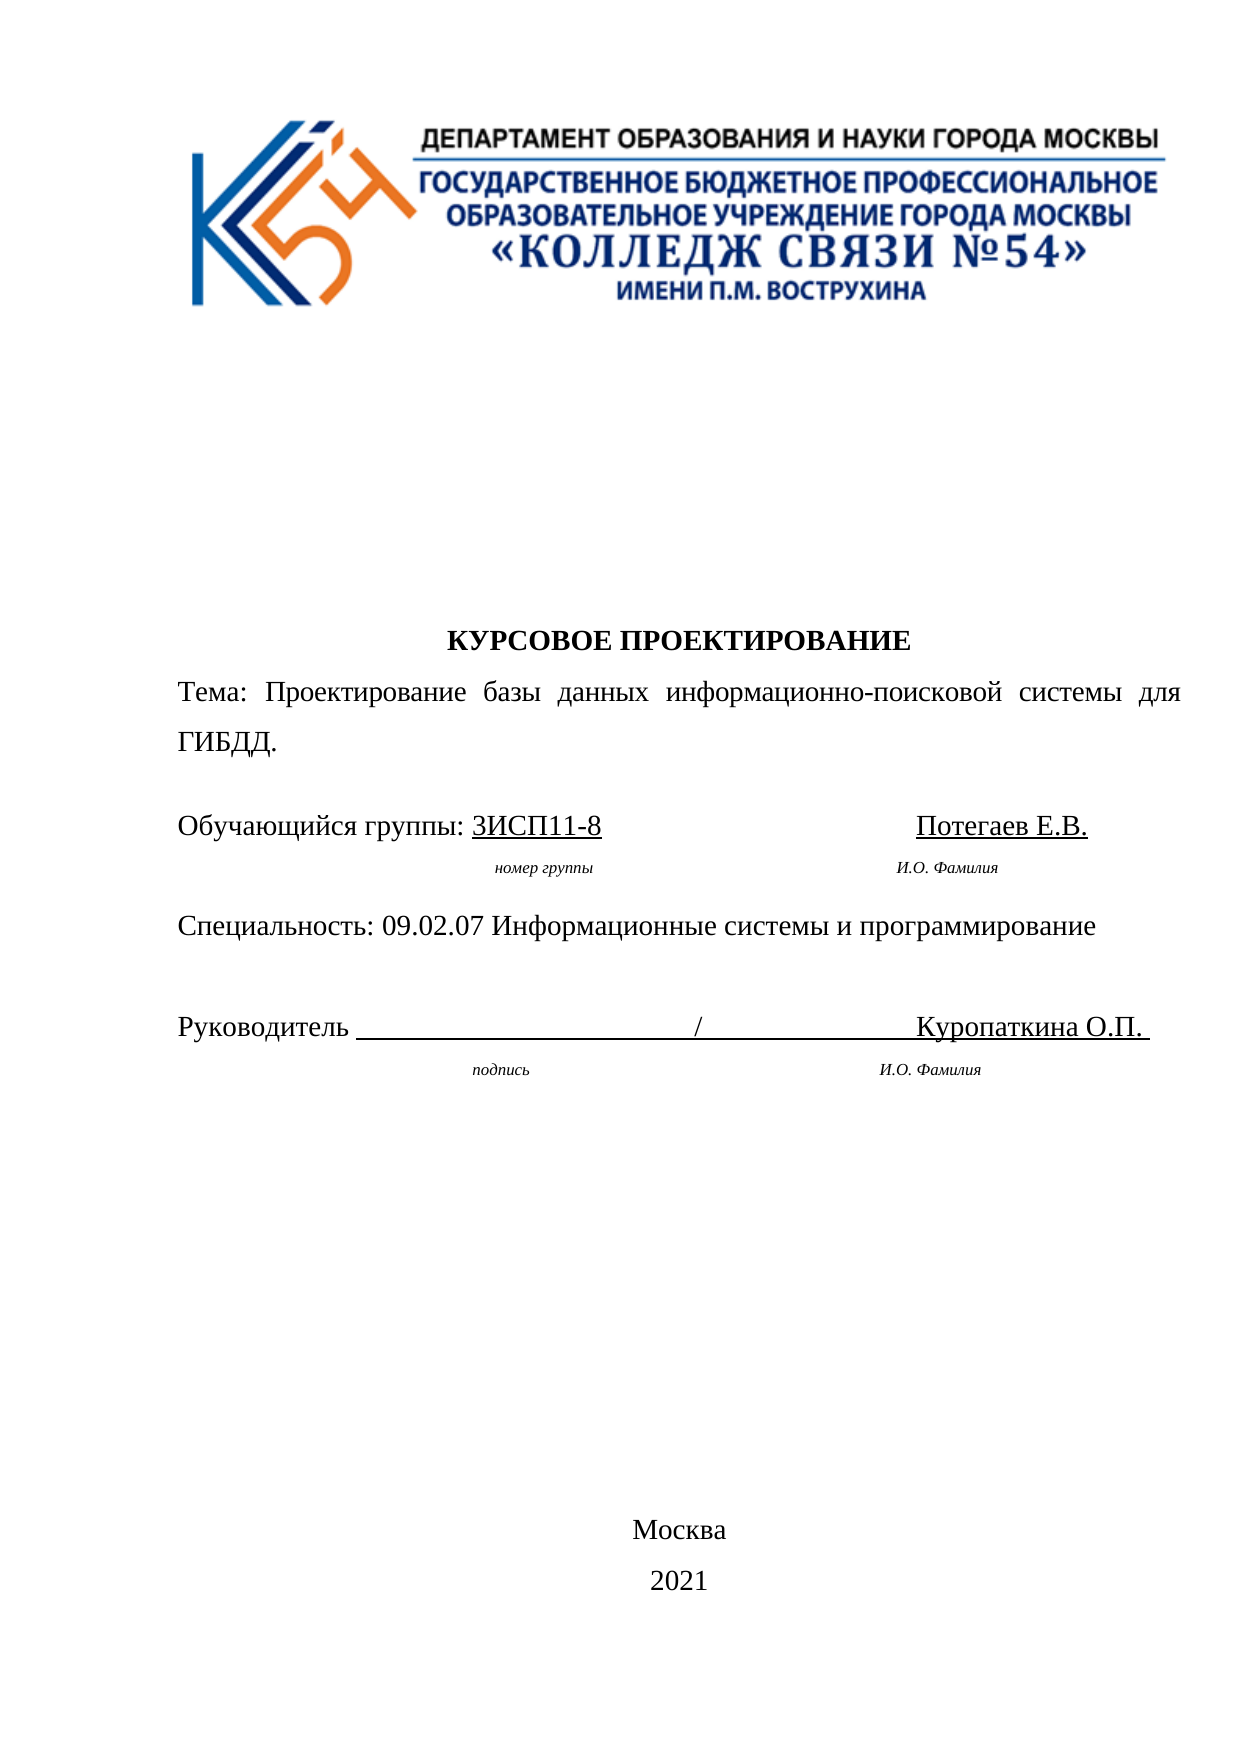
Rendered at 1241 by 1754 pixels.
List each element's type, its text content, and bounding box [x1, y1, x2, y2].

text 2021 [177, 1563, 1181, 1596]
text Москва [177, 1512, 1181, 1546]
text Специальность: 09.02.07 Информационные системы и программирование [177, 908, 1181, 942]
text Тема: Проектирование базы данных информационно-поисковой системы для ГИБДД. [177, 674, 1181, 758]
text номер группы И.О. Фамилия [177, 858, 1181, 892]
text Руководитель / Куропаткина О.П. [177, 1009, 1181, 1043]
text подпись И.О. Фамилия [177, 1059, 1181, 1093]
picture [191, 118, 1167, 308]
text Обучающийся группы: 3ИСП11-8 Потегаев Е.В. [177, 808, 1181, 841]
text КУРСОВОЕ ПРОЕКТИРОВАНИЕ [177, 623, 1181, 657]
